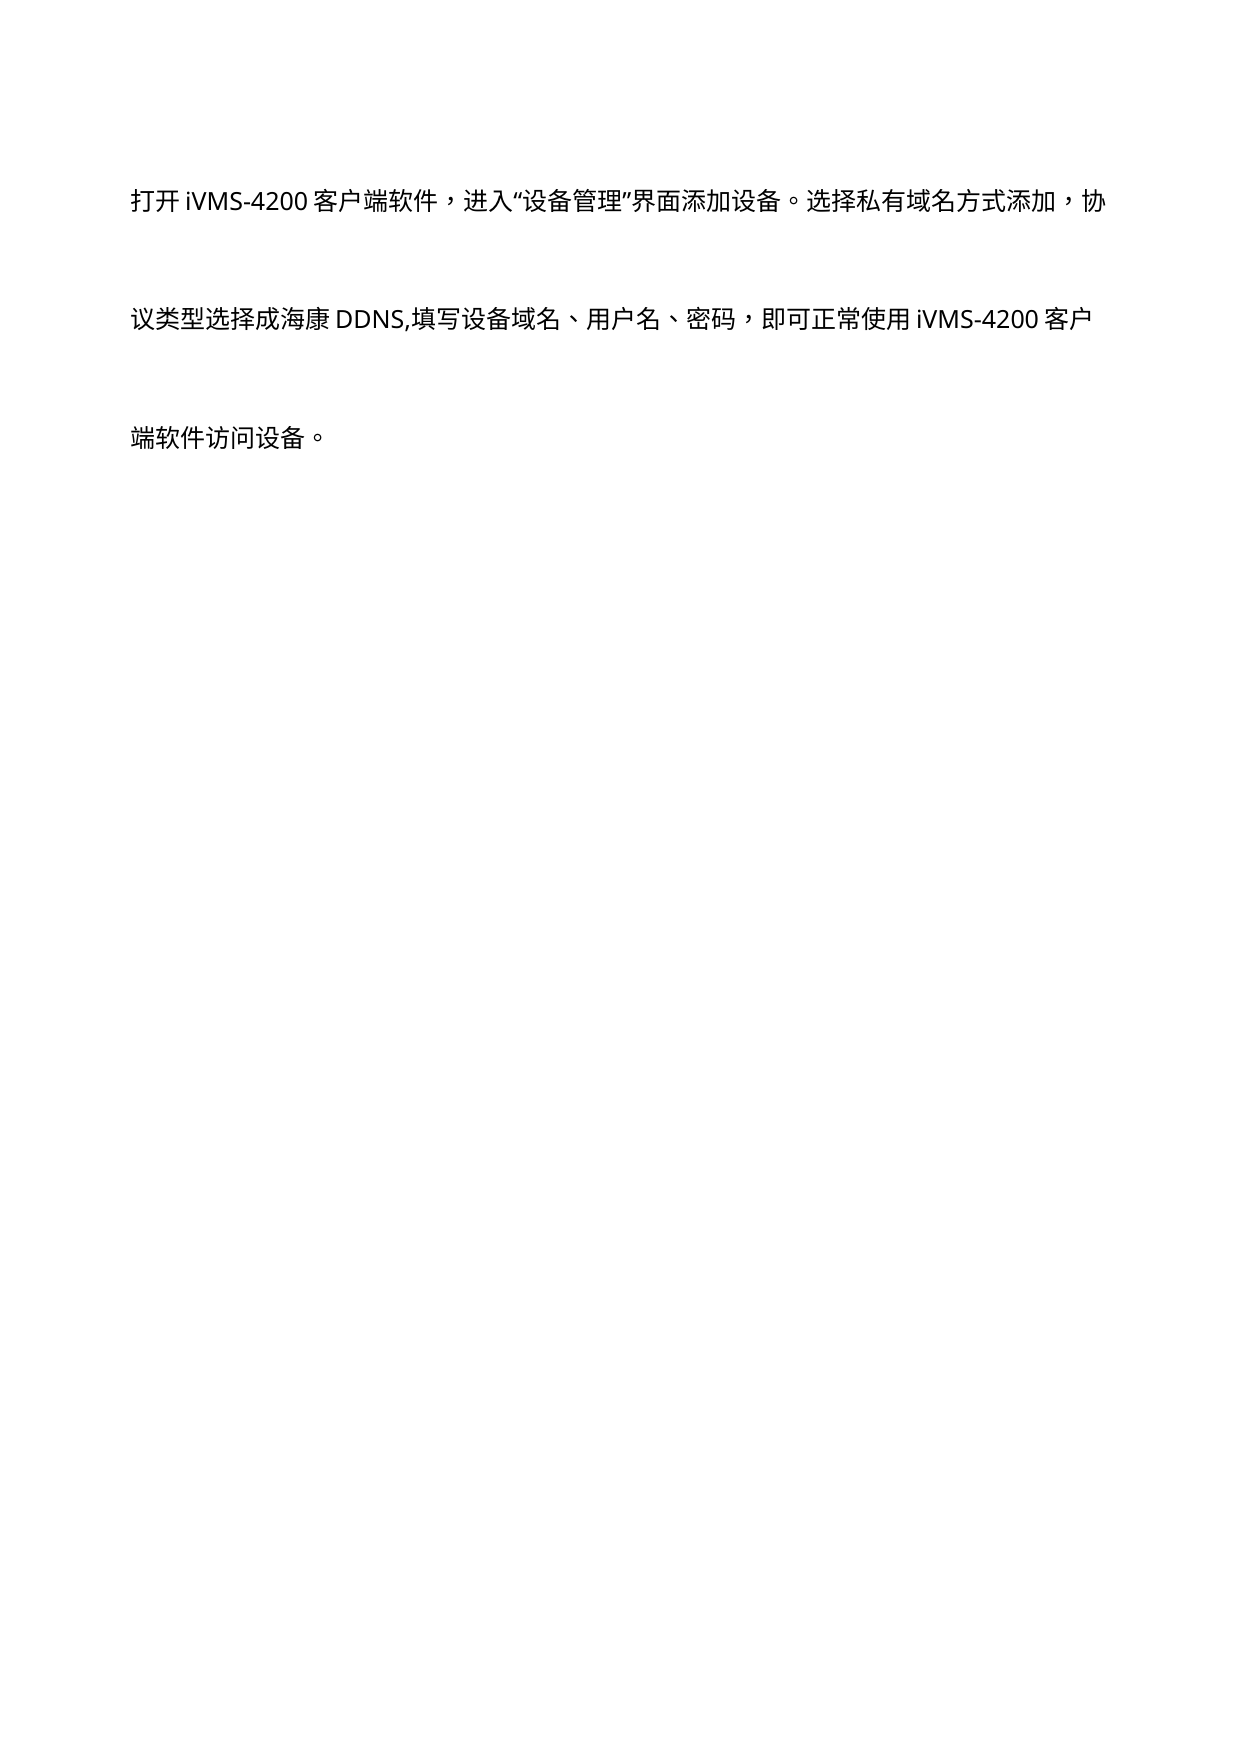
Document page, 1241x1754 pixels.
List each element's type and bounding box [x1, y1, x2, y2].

text [130, 168, 1110, 471]
